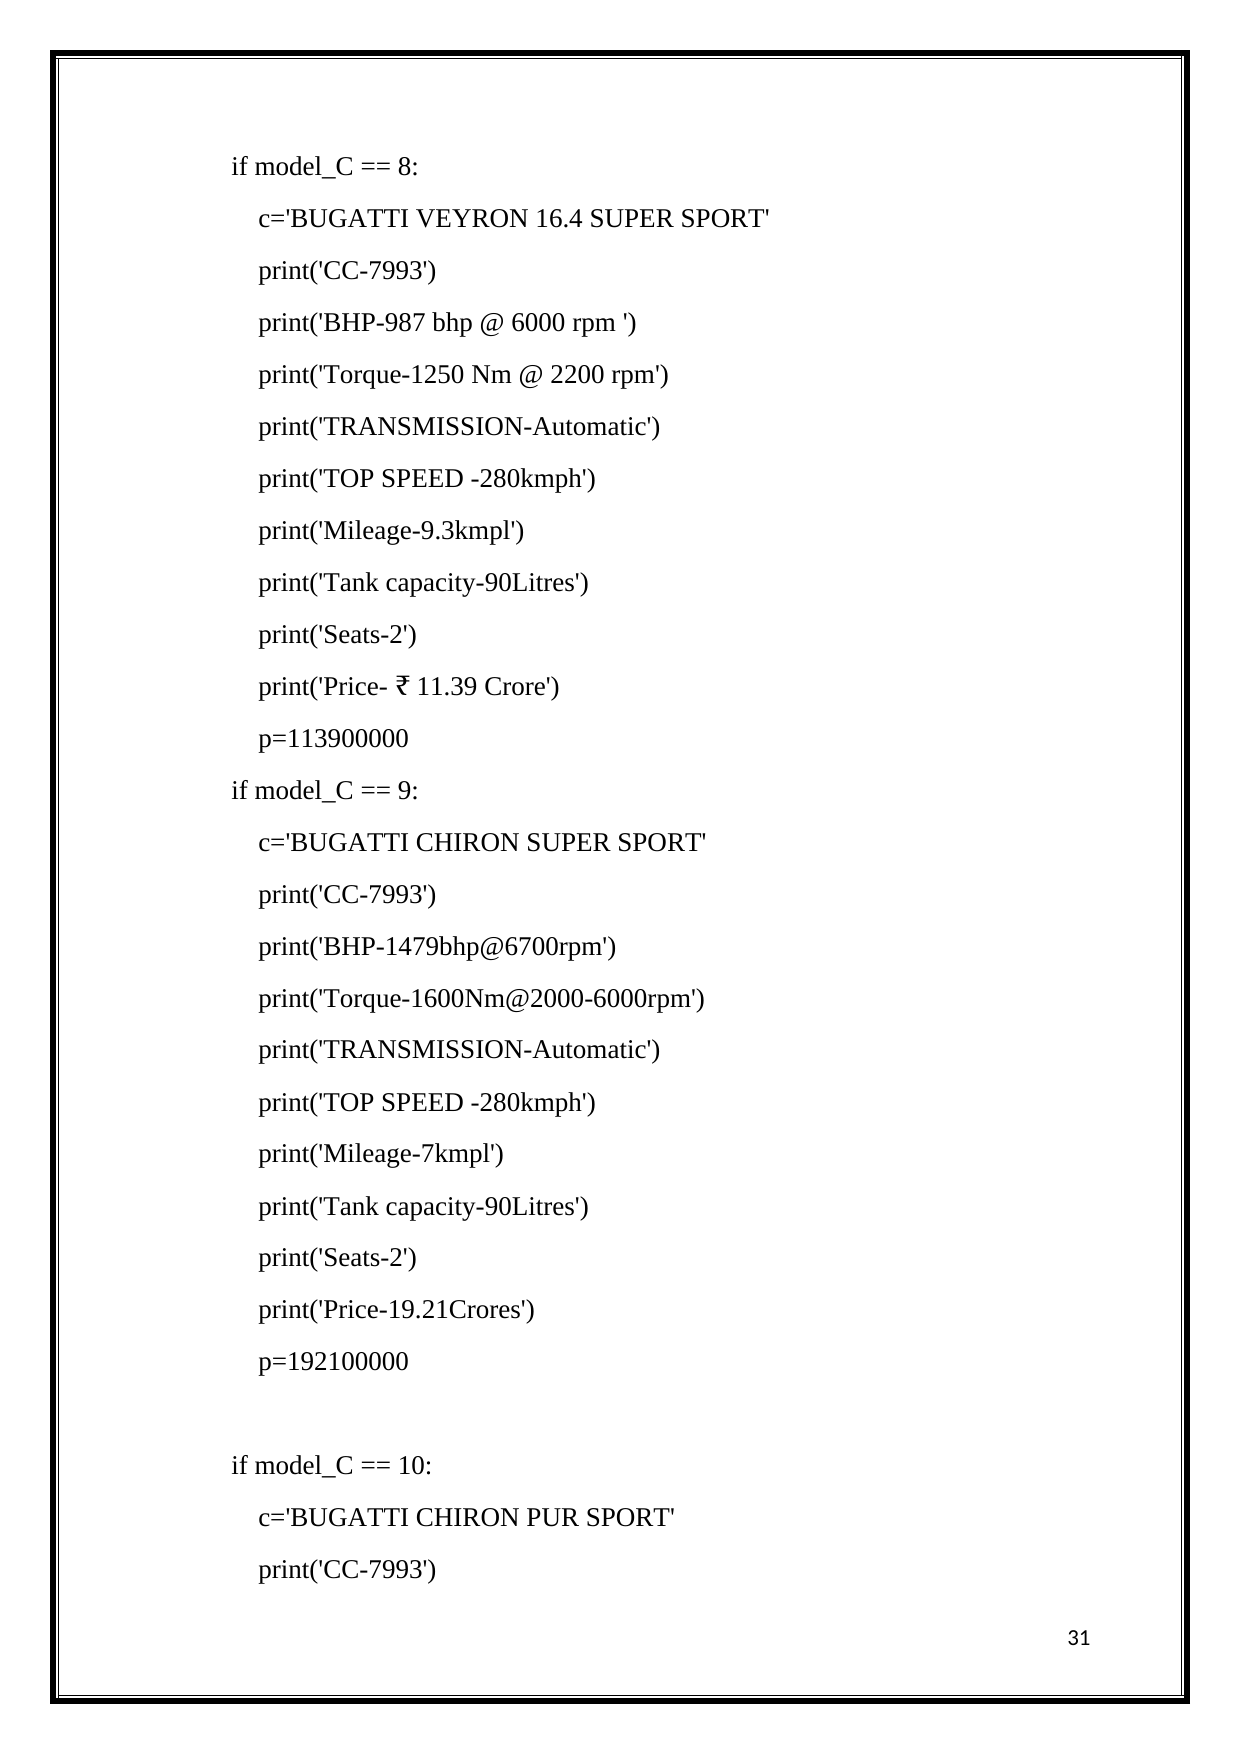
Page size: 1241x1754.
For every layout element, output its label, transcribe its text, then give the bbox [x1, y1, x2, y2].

text print('Torque-1600Nm@2000-6000rpm') [150, 982, 1090, 1013]
text print('CC-7993') [150, 254, 1090, 285]
text print('TOP SPEED -280kmph') [150, 1086, 1090, 1117]
text if model_C == 10: [150, 1449, 1090, 1481]
text print('Seats-2') [150, 618, 1090, 649]
text print('TOP SPEED -280kmph') [150, 462, 1090, 493]
text print('Mileage-7kmpl') [150, 1138, 1090, 1169]
text if model_C == 9: [150, 774, 1090, 805]
text print('TRANSMISSION-Automatic') [150, 410, 1090, 441]
text p=113900000 [150, 722, 1090, 753]
text print('Torque-1250 Nm @ 2200 rpm') [150, 358, 1090, 389]
text print('BHP-987 bhp @ 6000 rpm ') [150, 306, 1090, 337]
text print('BHP-1479bhp@6700rpm') [150, 930, 1090, 961]
text print('CC-7993') [150, 878, 1090, 909]
text print('Seats-2') [150, 1242, 1090, 1273]
text print('Tank capacity-90Litres') [150, 1189, 1090, 1221]
text c='BUGATTI VEYRON 16.4 SUPER SPORT' [150, 202, 1090, 233]
text p=192100000 [150, 1346, 1090, 1377]
text print('Price- ₹ 11.39 Crore') [150, 670, 1090, 701]
text c='BUGATTI CHIRON SUPER SPORT' [150, 826, 1090, 857]
text print('Tank capacity-90Litres') [150, 566, 1090, 597]
text print('Mileage-9.3kmpl') [150, 514, 1090, 545]
text print('Price-19.21Crores') [150, 1293, 1090, 1325]
text print('CC-7993') [150, 1553, 1090, 1584]
text print('TRANSMISSION-Automatic') [150, 1034, 1090, 1065]
text if model_C == 8: [150, 150, 1090, 181]
text c='BUGATTI CHIRON PUR SPORT' [150, 1501, 1090, 1533]
